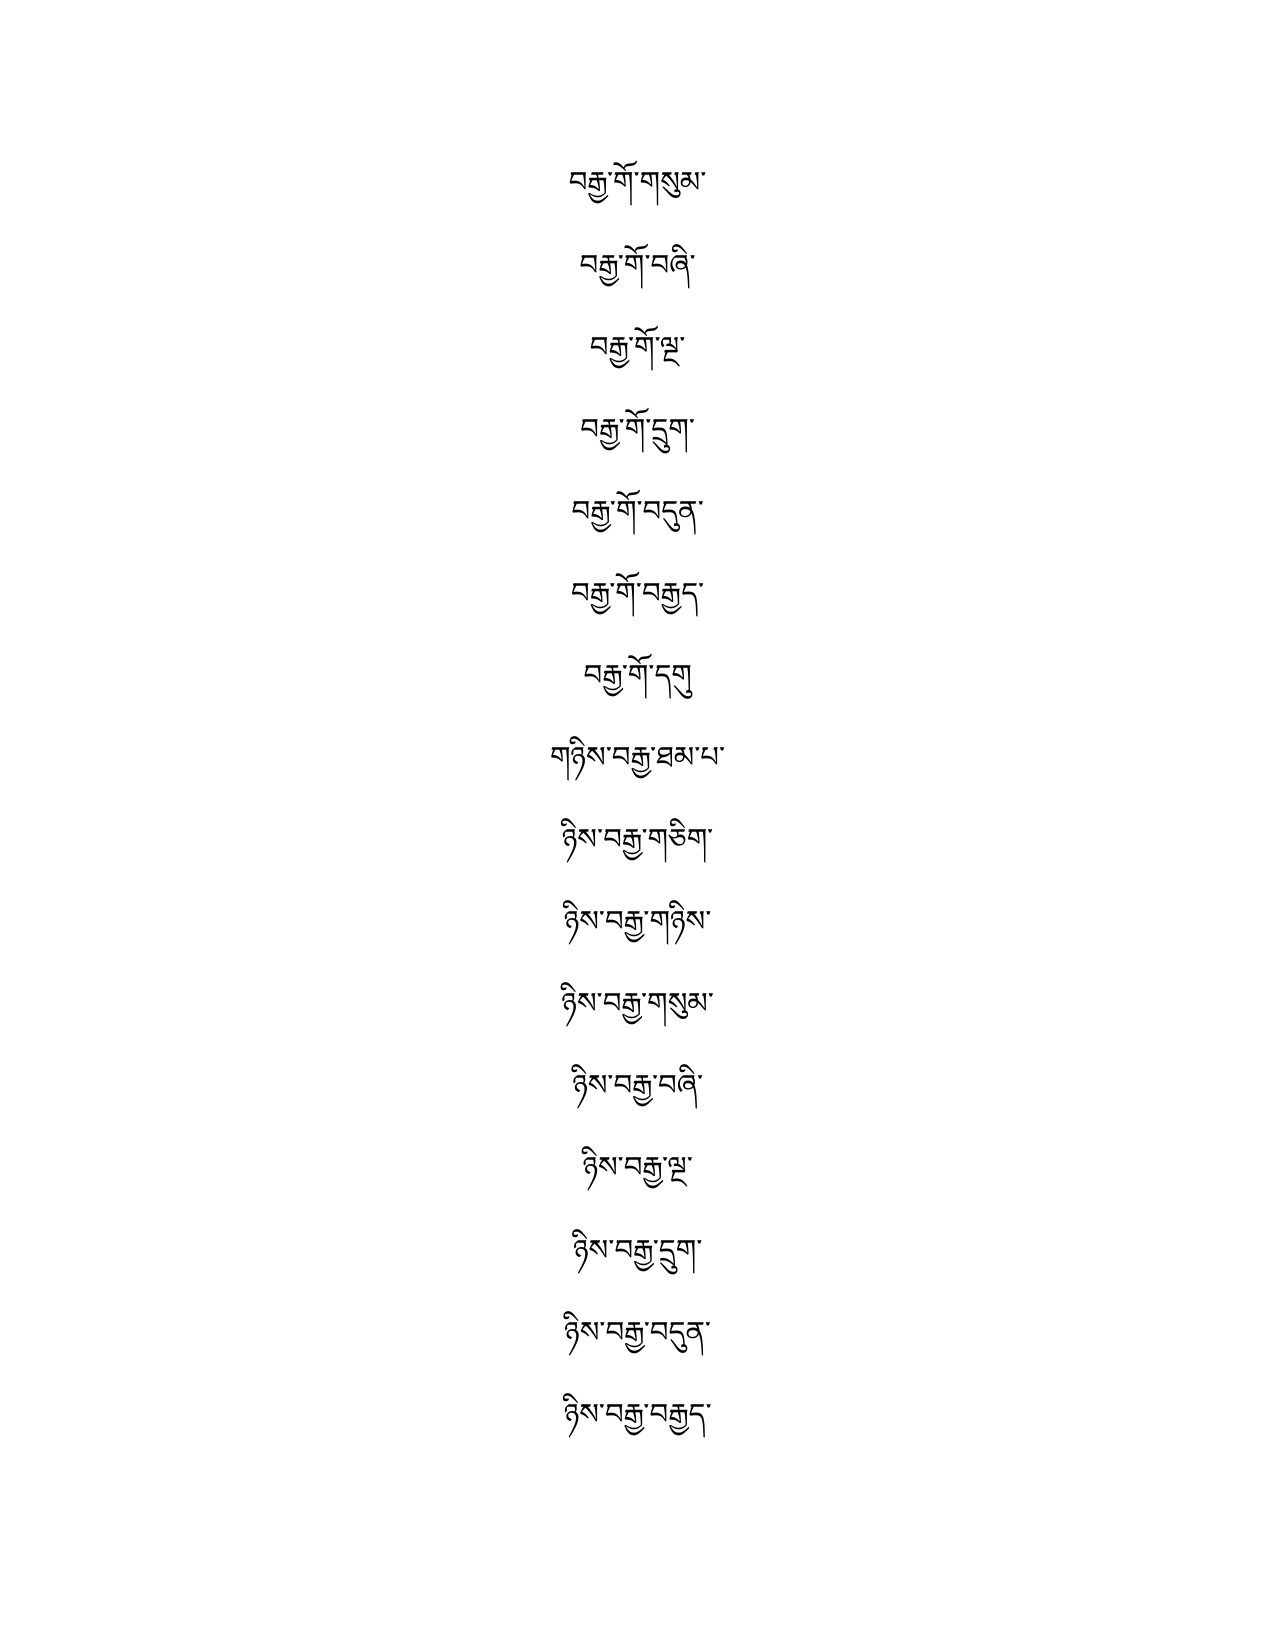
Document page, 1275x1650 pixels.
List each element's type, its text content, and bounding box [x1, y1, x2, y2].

text བརྒྱ་གོ་ལྔ་ [187, 314, 1087, 396]
text ཉིས་བརྒྱ་བདུན་ [187, 1299, 1087, 1381]
text ཉིས་བརྒྱ་བཞི་ [187, 1053, 1087, 1135]
text བརྒྱ་གོ་བརྒྱད་ [187, 560, 1087, 642]
text ཉིས་བརྒྱ་ལྔ་ [187, 1135, 1087, 1217]
text བརྒྱ་གོ་བཞི་ [187, 232, 1087, 314]
text ཉིས་བརྒྱ་གསུམ་ [187, 971, 1087, 1053]
text ཉིས་བརྒྱ་གཅིག་ [187, 807, 1087, 889]
text ཉིས་བརྒྱ་དྲུག་ [187, 1217, 1087, 1299]
text བརྒྱ་གོ་དྲུག་ [187, 396, 1087, 478]
text གཉིས་བརྒྱ་ཐམ་པ་ [187, 724, 1087, 807]
text ཉིས་བརྒྱ་བརྒྱད་ [187, 1381, 1087, 1463]
text བརྒྱ་གོ་གསུམ་ [187, 150, 1087, 232]
text བརྒྱ་གོ་བདུན་ [187, 478, 1087, 560]
text ཉིས་བརྒྱ་གཉིས་ [187, 889, 1087, 971]
text བརྒྱ་གོ་དགུ [187, 642, 1087, 724]
